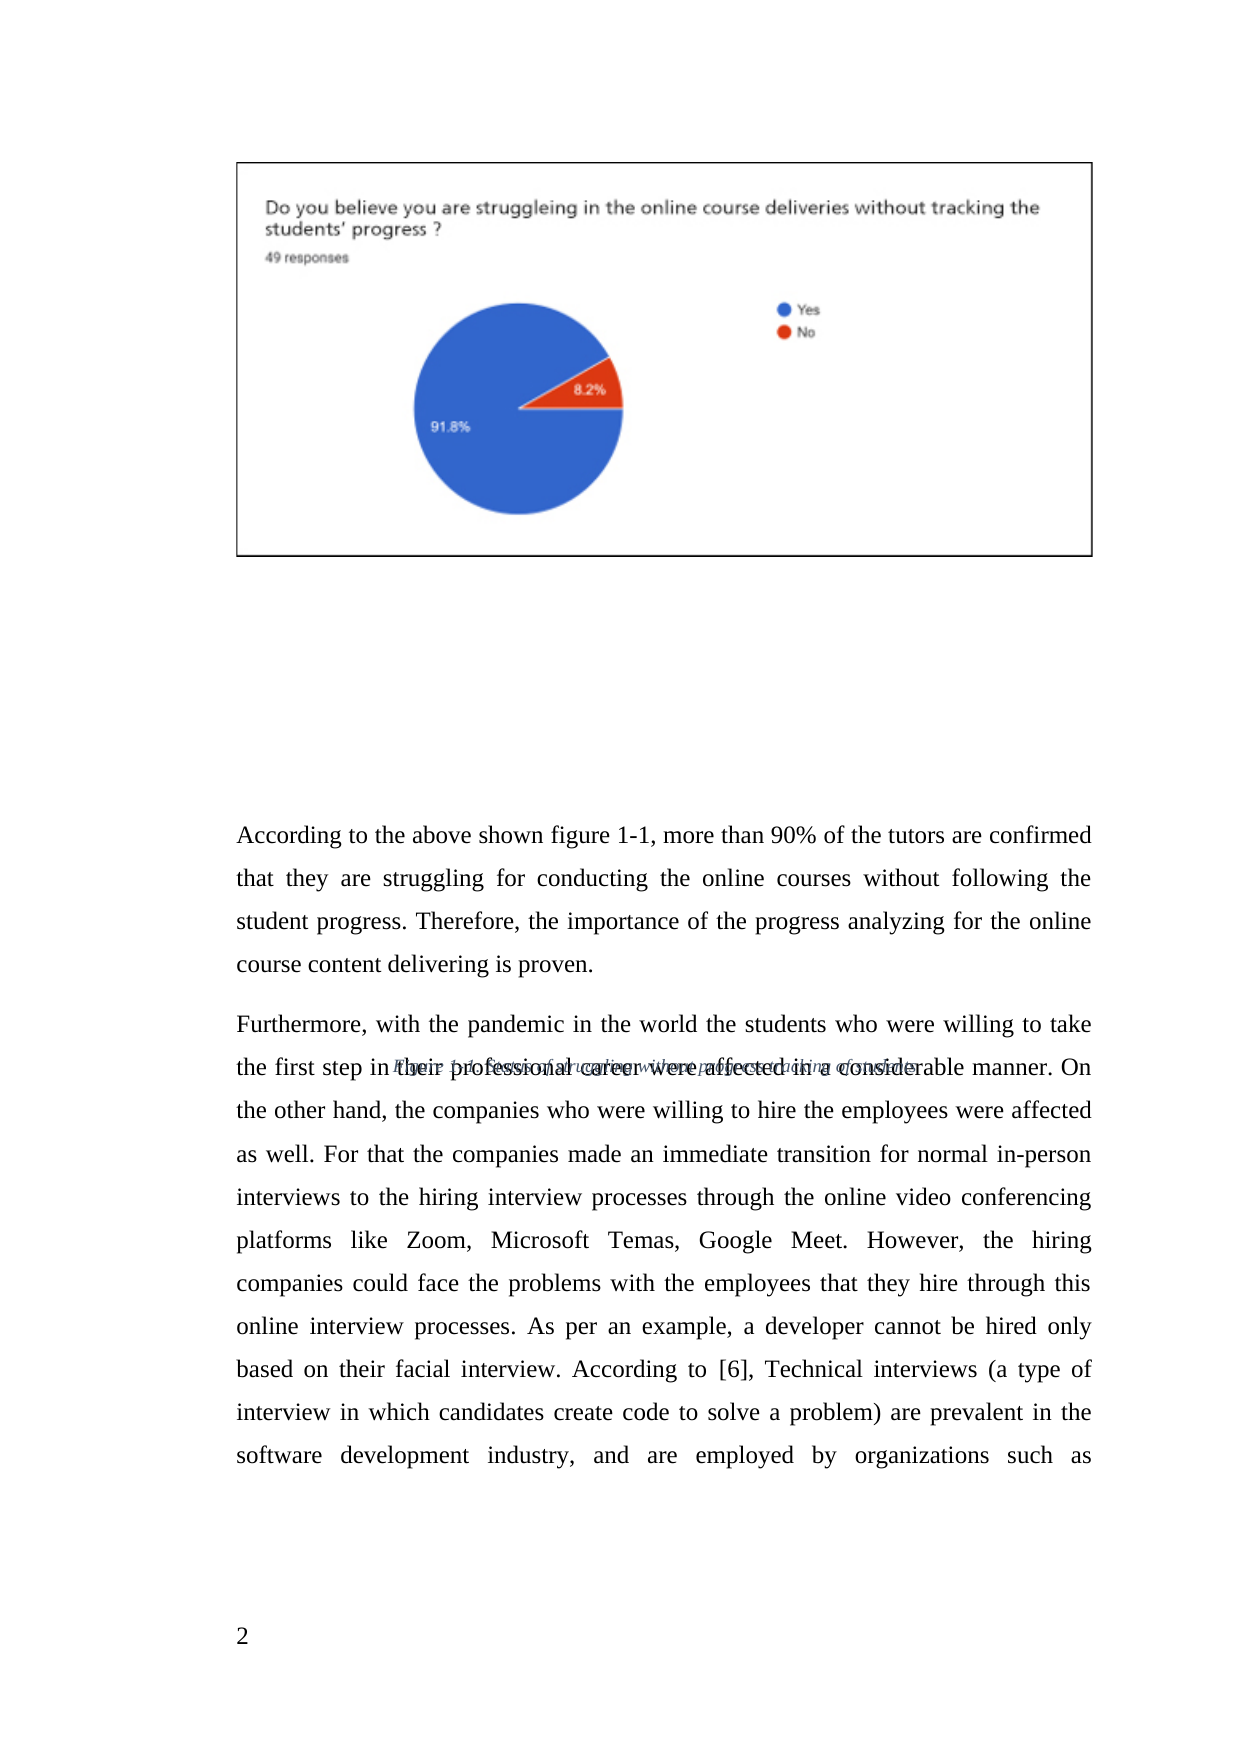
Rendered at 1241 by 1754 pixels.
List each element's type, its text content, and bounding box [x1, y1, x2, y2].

text According to the above shown figure 1-1, more than 90% of the tutors are confirmed that they are struggling for conducting the online courses without following the student progress. Therefore, the importance of the progress analyzing for the online course content delivering is proven. [236, 820, 1092, 978]
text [236, 1009, 1092, 1469]
picture [236, 162, 1093, 557]
